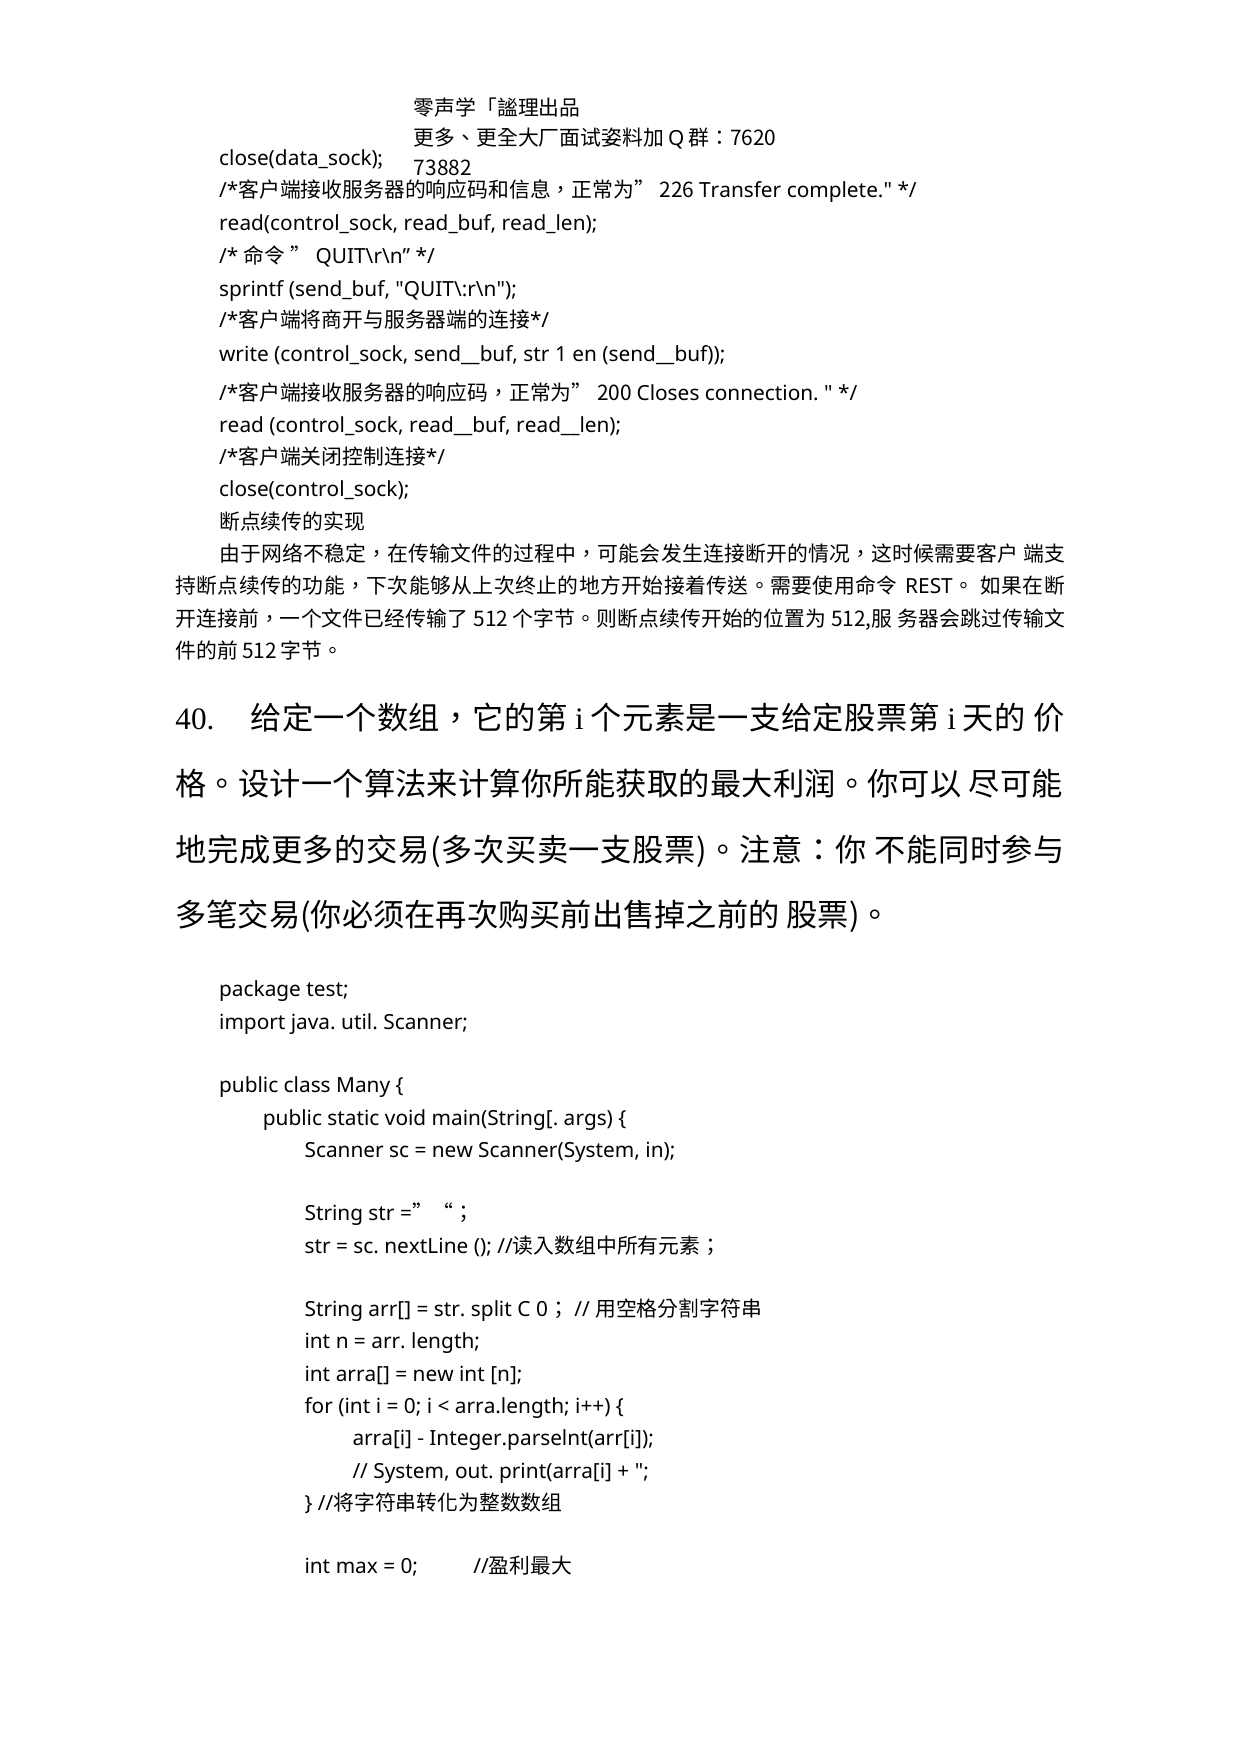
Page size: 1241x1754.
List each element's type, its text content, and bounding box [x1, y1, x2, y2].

text int max = 0; //盈利最大 [304, 1548, 1065, 1580]
text 断点续传的实现 [175, 503, 1065, 536]
text arra[i] - Integer.parselnt(arr[i]); [352, 1420, 1065, 1452]
text // System, out. print(arra[i] + "; [352, 1452, 1065, 1484]
text close(control_sock); [175, 471, 1065, 503]
text String arr[] = str. split C 0； // 用空格分割字符串 [304, 1291, 1065, 1323]
text sprintf (send_buf, "QUIT\:r\n"); [175, 270, 1065, 303]
text /*客户端接收服务器的响应码，正常为” 200 Closes connection. " */ [175, 374, 1065, 406]
text int arra[] = new int [n]; [304, 1355, 1065, 1388]
text int n = arr. length; [304, 1323, 1065, 1355]
text read(control_sock, read_buf, read_len); [175, 204, 1065, 237]
text import java. util. Scanner; [175, 1003, 1065, 1036]
text /* 命令 ” QUIT\r\n” */ [175, 237, 1065, 270]
text write (control_sock, send__buf, str 1 en (send__buf)); [175, 339, 1065, 368]
text str = sc. nextLine (); //读入数组中所有元素； [304, 1227, 1065, 1259]
text public class Many { [175, 1067, 1065, 1099]
text close(data_sock); [175, 141, 1065, 172]
text String str =”“； [304, 1195, 1065, 1227]
text /*客户端接收服务器的响应码和信息，正常为” 226 Transfer complete." */ [175, 172, 1065, 204]
text package test; [175, 971, 1065, 1003]
text for (int i = 0; i < arra.length; i++) { [304, 1388, 1065, 1420]
list 给定一个数组，它的第i个元素是一支给定股票第i天的 价格。设计一个算法来计算你所能获取的最大利润。你可以 尽可能地完成更多的交易(多次买卖一支股票)。注意：你 不能同时参与多笔交易(你必须在再次购买前出售掉之前的 股票)。 [175, 677, 1065, 940]
text read (control_sock, read__buf, read__len); [175, 406, 1065, 439]
text /*客户端将商开与服务器端的连接*/ [175, 303, 1065, 333]
text Scanner sc = new Scanner(System, in); [304, 1131, 1065, 1164]
text public static void main(String[. args) { [175, 1099, 1065, 1131]
text 由于网络不稳定，在传输文件的过程中，可能会发生连接断开的情况，这时候需要客户 端支持断点续传的功能，下次能够从上次终止的地方开始接着传送。需要使用命令REST。 如果在断开连接前，一个文件已经传输了 512个字节。则断点续传开始的位置为512,服 务器会跳过传输文件的前512字节。 [175, 536, 1065, 665]
text } //将字符串转化为整数数组 [304, 1484, 1065, 1517]
text /*客户端关闭控制连接*/ [175, 439, 1065, 471]
